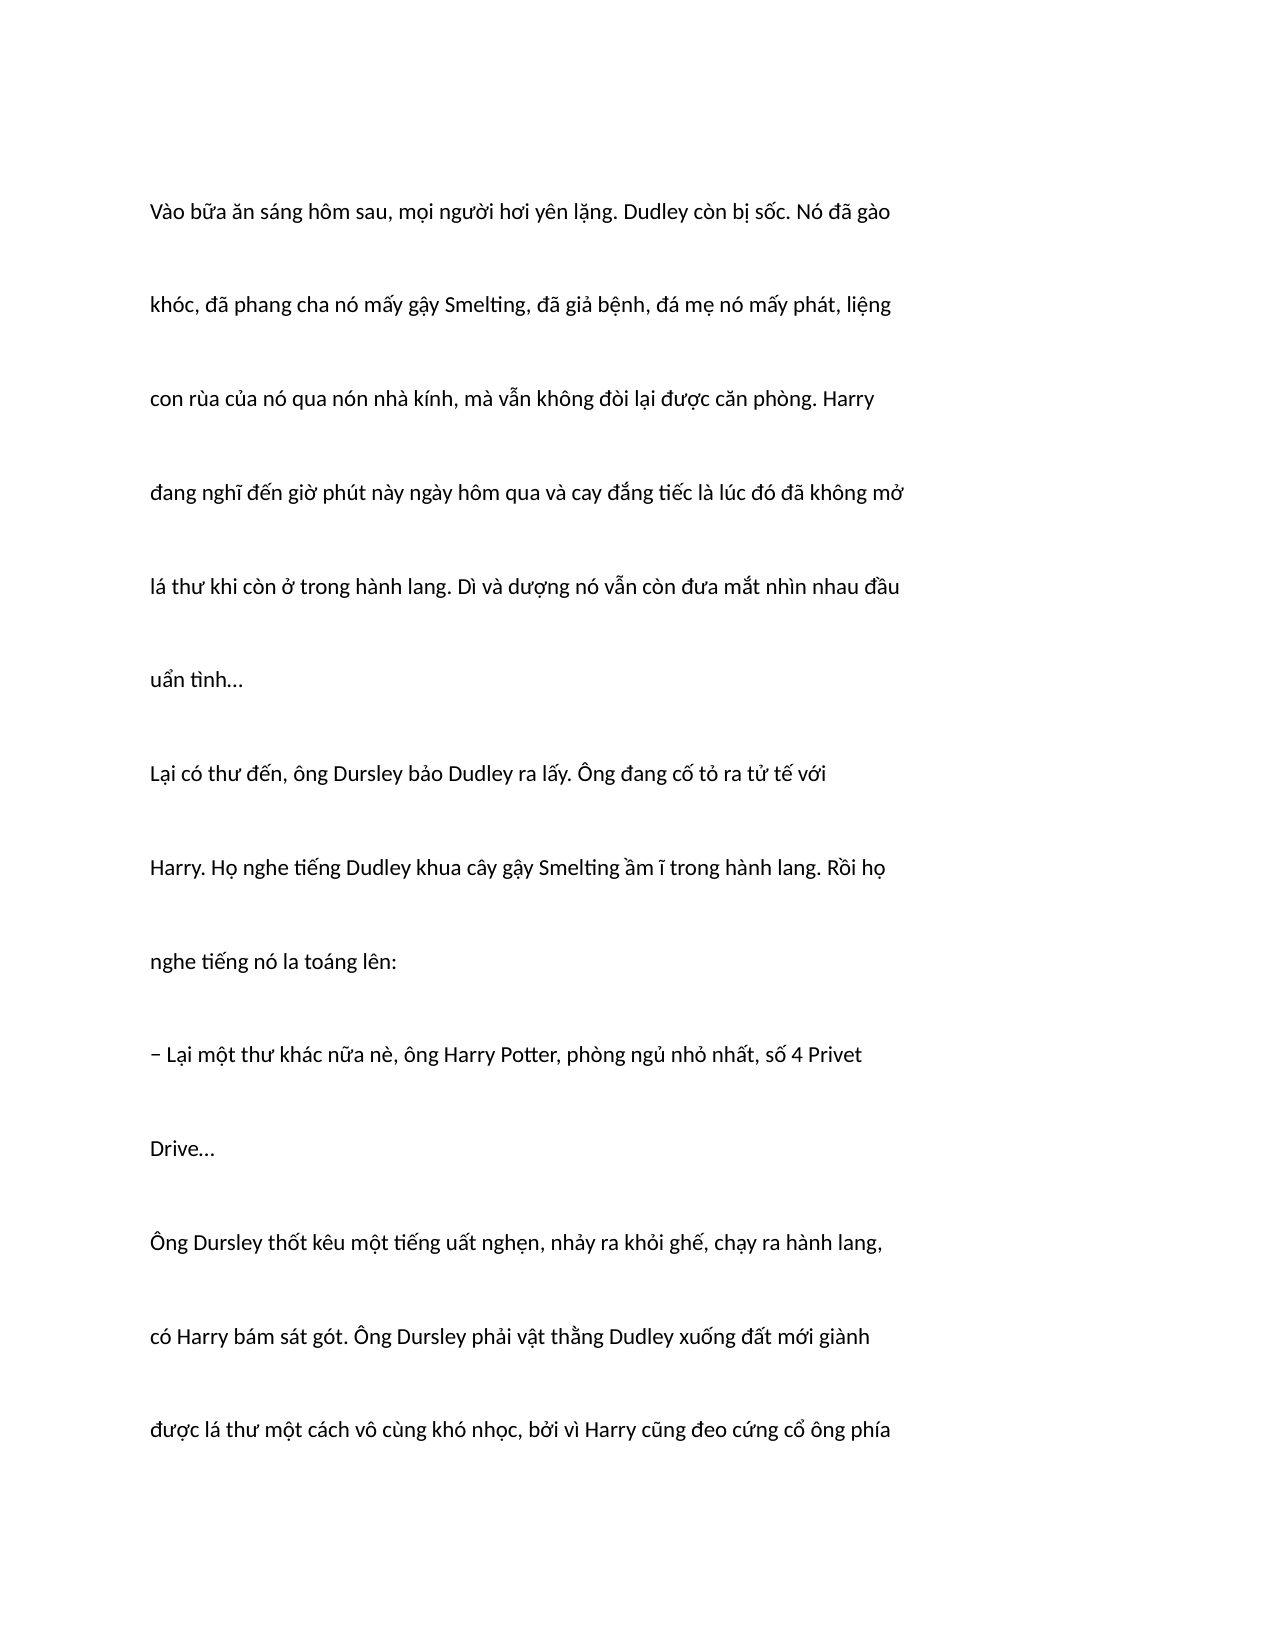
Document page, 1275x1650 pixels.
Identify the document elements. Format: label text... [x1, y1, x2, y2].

text lá thư khi còn ở trong hành lang. Dì và dượng nó vẫn còn đưa mắt nhìn nhau đầu [150, 572, 1125, 600]
text có Harry bám sát gót. Ông Dursley phải vật thằng Dudley xuống đất mới giành [150, 1322, 1125, 1350]
text được lá thư một cách vô cùng khó nhọc, bởi vì Harry cũng đeo cứng cổ ông phía [150, 1416, 1125, 1444]
text Vào bữa ăn sáng hôm sau, mọi người hơi yên lặng. Dudley còn bị sốc. Nó đã gào [150, 197, 1125, 225]
text đang nghĩ đến giờ phút này ngày hôm qua và cay đắng tiếc là lúc đó đã không mở [150, 478, 1125, 506]
text Lại có thư đến, ông Dursley bảo Dudley ra lấy. Ông đang cố tỏ ra tử tế với [150, 759, 1125, 787]
text Ông Dursley thốt kêu một tiếng uất nghẹn, nhảy ra khỏi ghế, chạy ra hành lang, [150, 1228, 1125, 1256]
text − Lại một thư khác nữa nè, ông Harry Potter, phòng ngủ nhỏ nhất, số 4 Privet [150, 1041, 1125, 1069]
text Drive… [150, 1134, 1125, 1162]
text nghe tiếng nó la toáng lên: [150, 947, 1125, 975]
text Harry. Họ nghe tiếng Dudley khua cây gậy Smelting ầm ĩ trong hành lang. Rồi họ [150, 853, 1125, 881]
text khóc, đã phang cha nó mấy gậy Smelting, đã giả bệnh, đá mẹ nó mấy phát, liệng [150, 291, 1125, 319]
text con rùa của nó qua nón nhà kính, mà vẫn không đòi lại được căn phòng. Harry [150, 384, 1125, 412]
text uẩn tình… [150, 666, 1125, 694]
